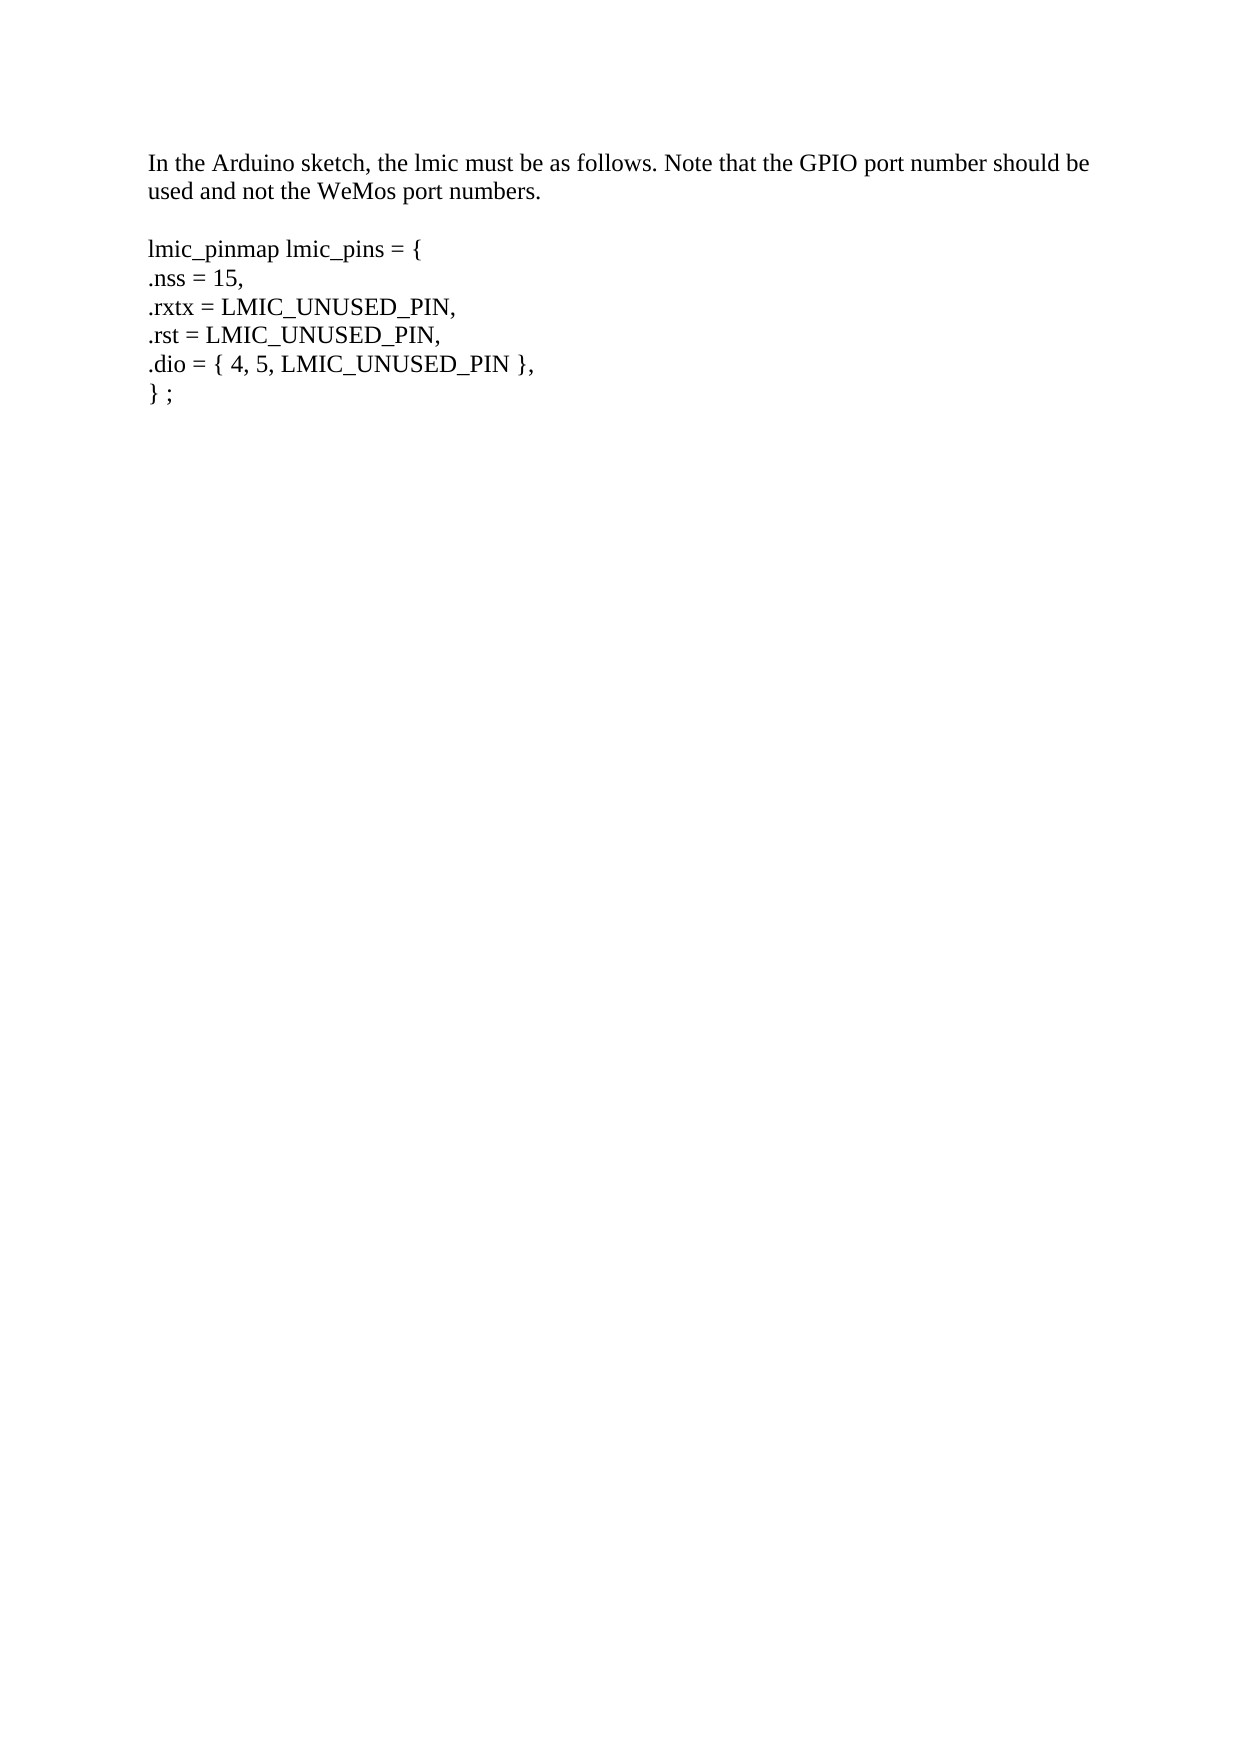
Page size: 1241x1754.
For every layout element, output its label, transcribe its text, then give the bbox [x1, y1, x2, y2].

text lmic_pinmap lmic_pins = { .nss = 15, .rxtx = LMIC_UNUSED_PIN, .rst = LMIC_UNUSED_PIN, .dio = { 4, 5, LMIC_UNUSED_PIN }, } ; [148, 234, 1093, 407]
text In the Arduino sketch, the lmic must be as follows. Note that the GPIO port number should be used and not the WeMos port numbers. [148, 148, 1093, 205]
